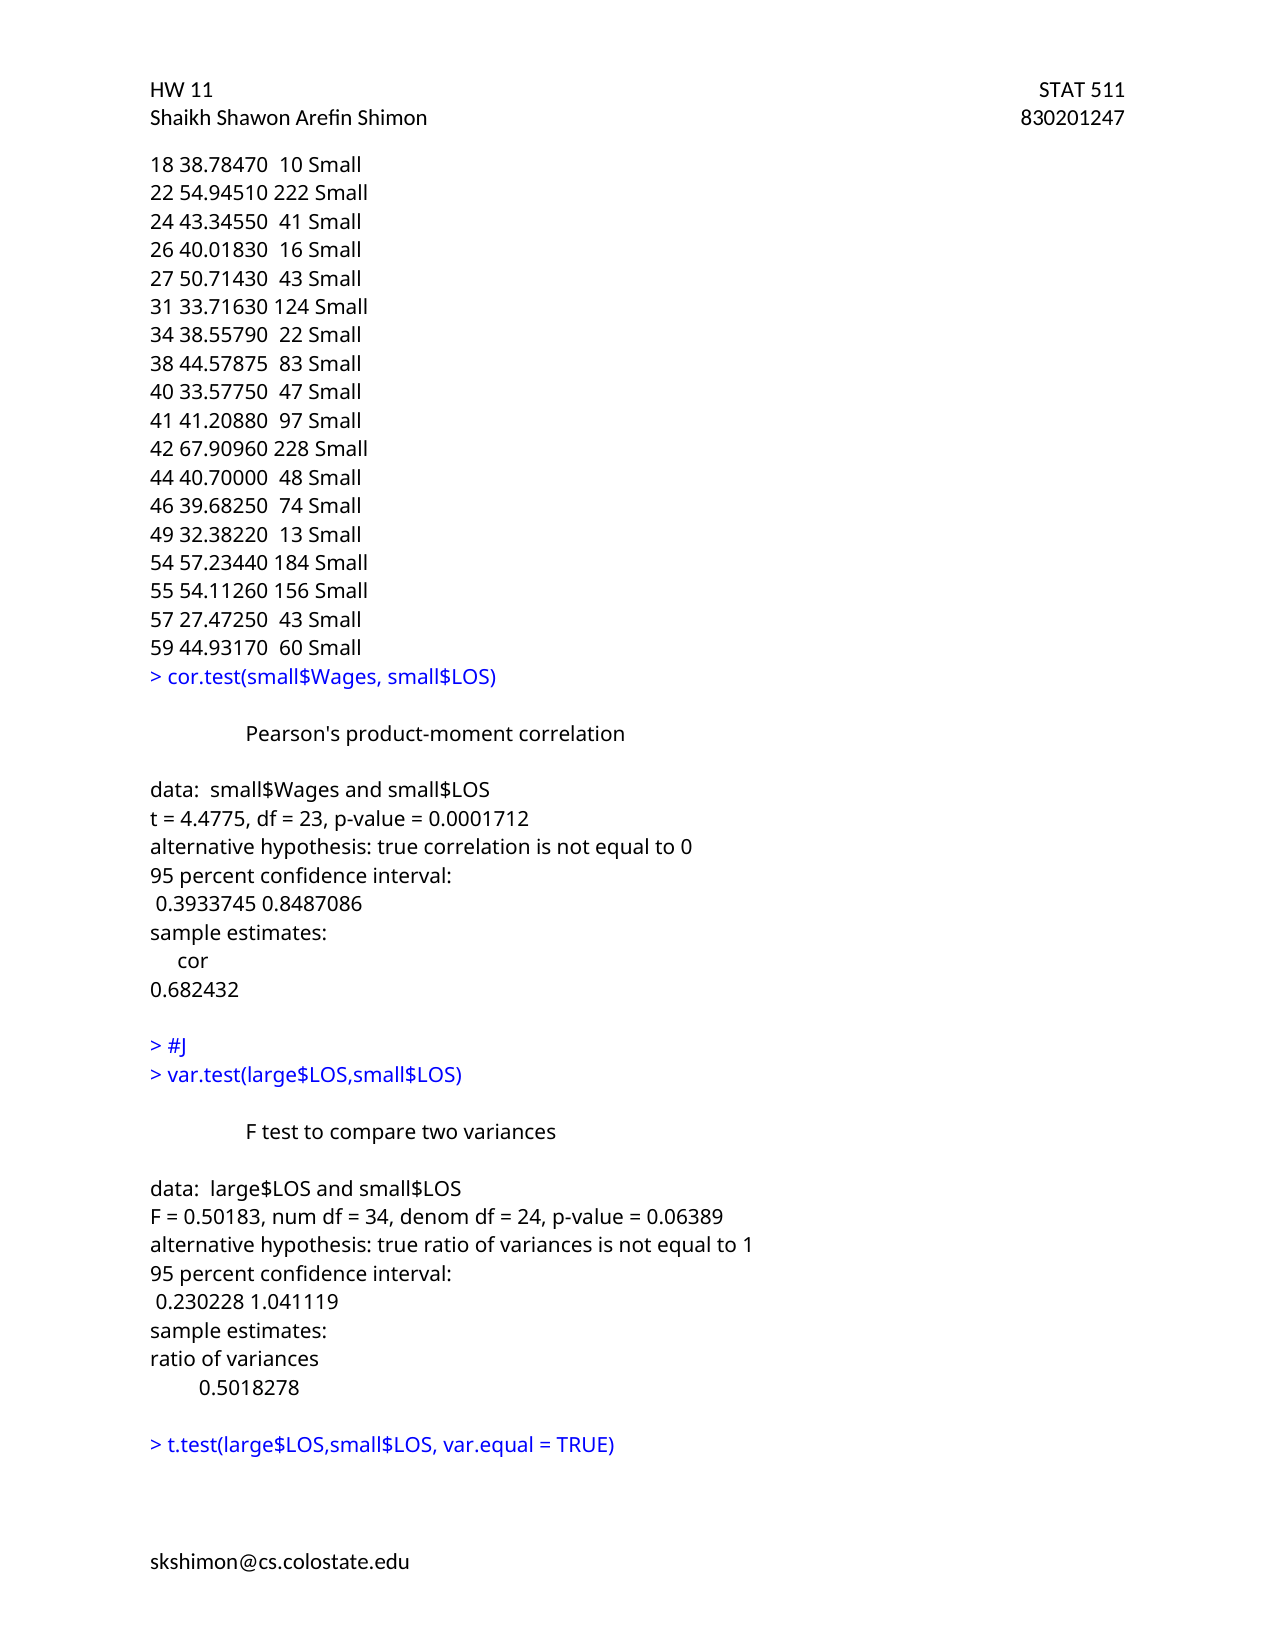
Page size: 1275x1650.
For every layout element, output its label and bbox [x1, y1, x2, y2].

table_header [141, 150, 1275, 1499]
